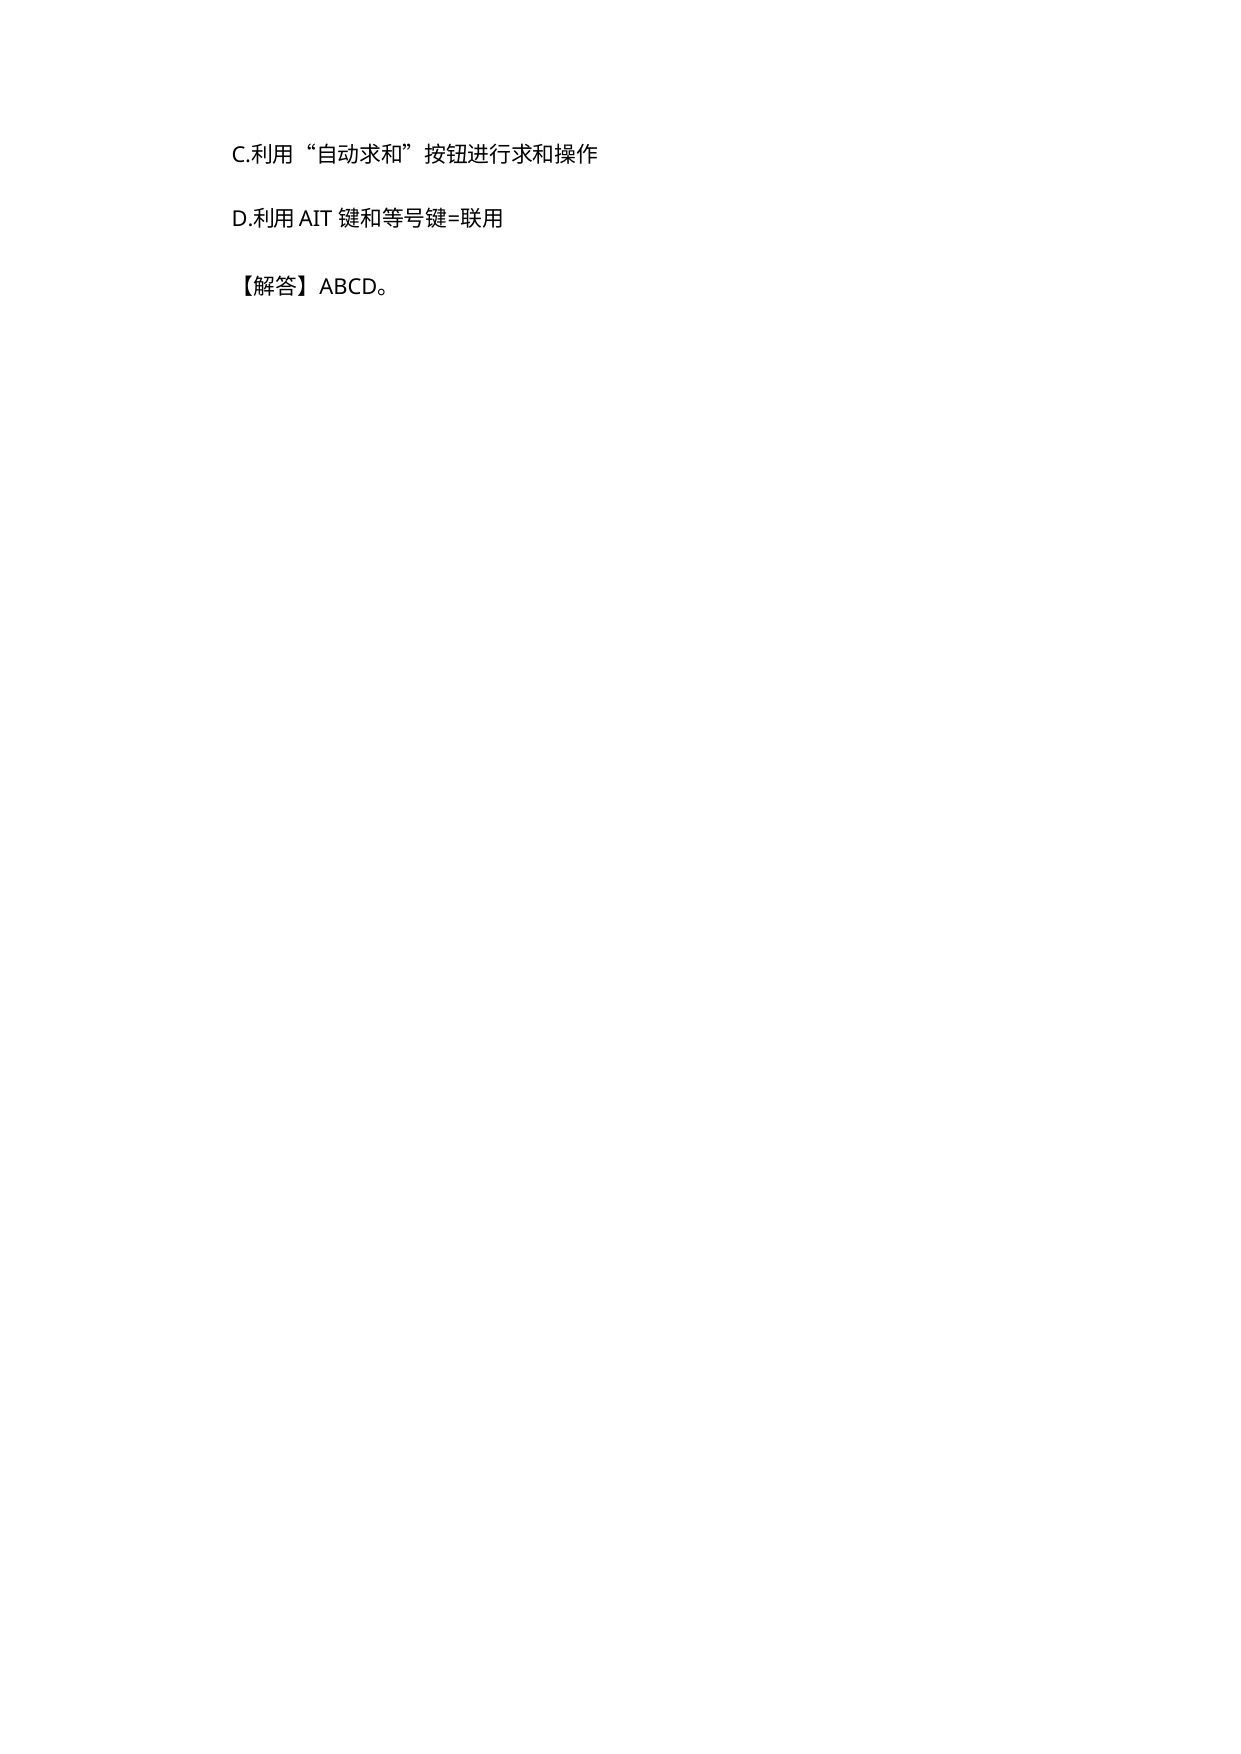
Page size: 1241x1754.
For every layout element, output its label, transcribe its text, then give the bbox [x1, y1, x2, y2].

text C.利用“自动求和”按钮进行求和操作 D.利用 AIT 键和等号键=联用 [231, 137, 604, 233]
text 【解答】ABCD。 [232, 269, 1086, 301]
